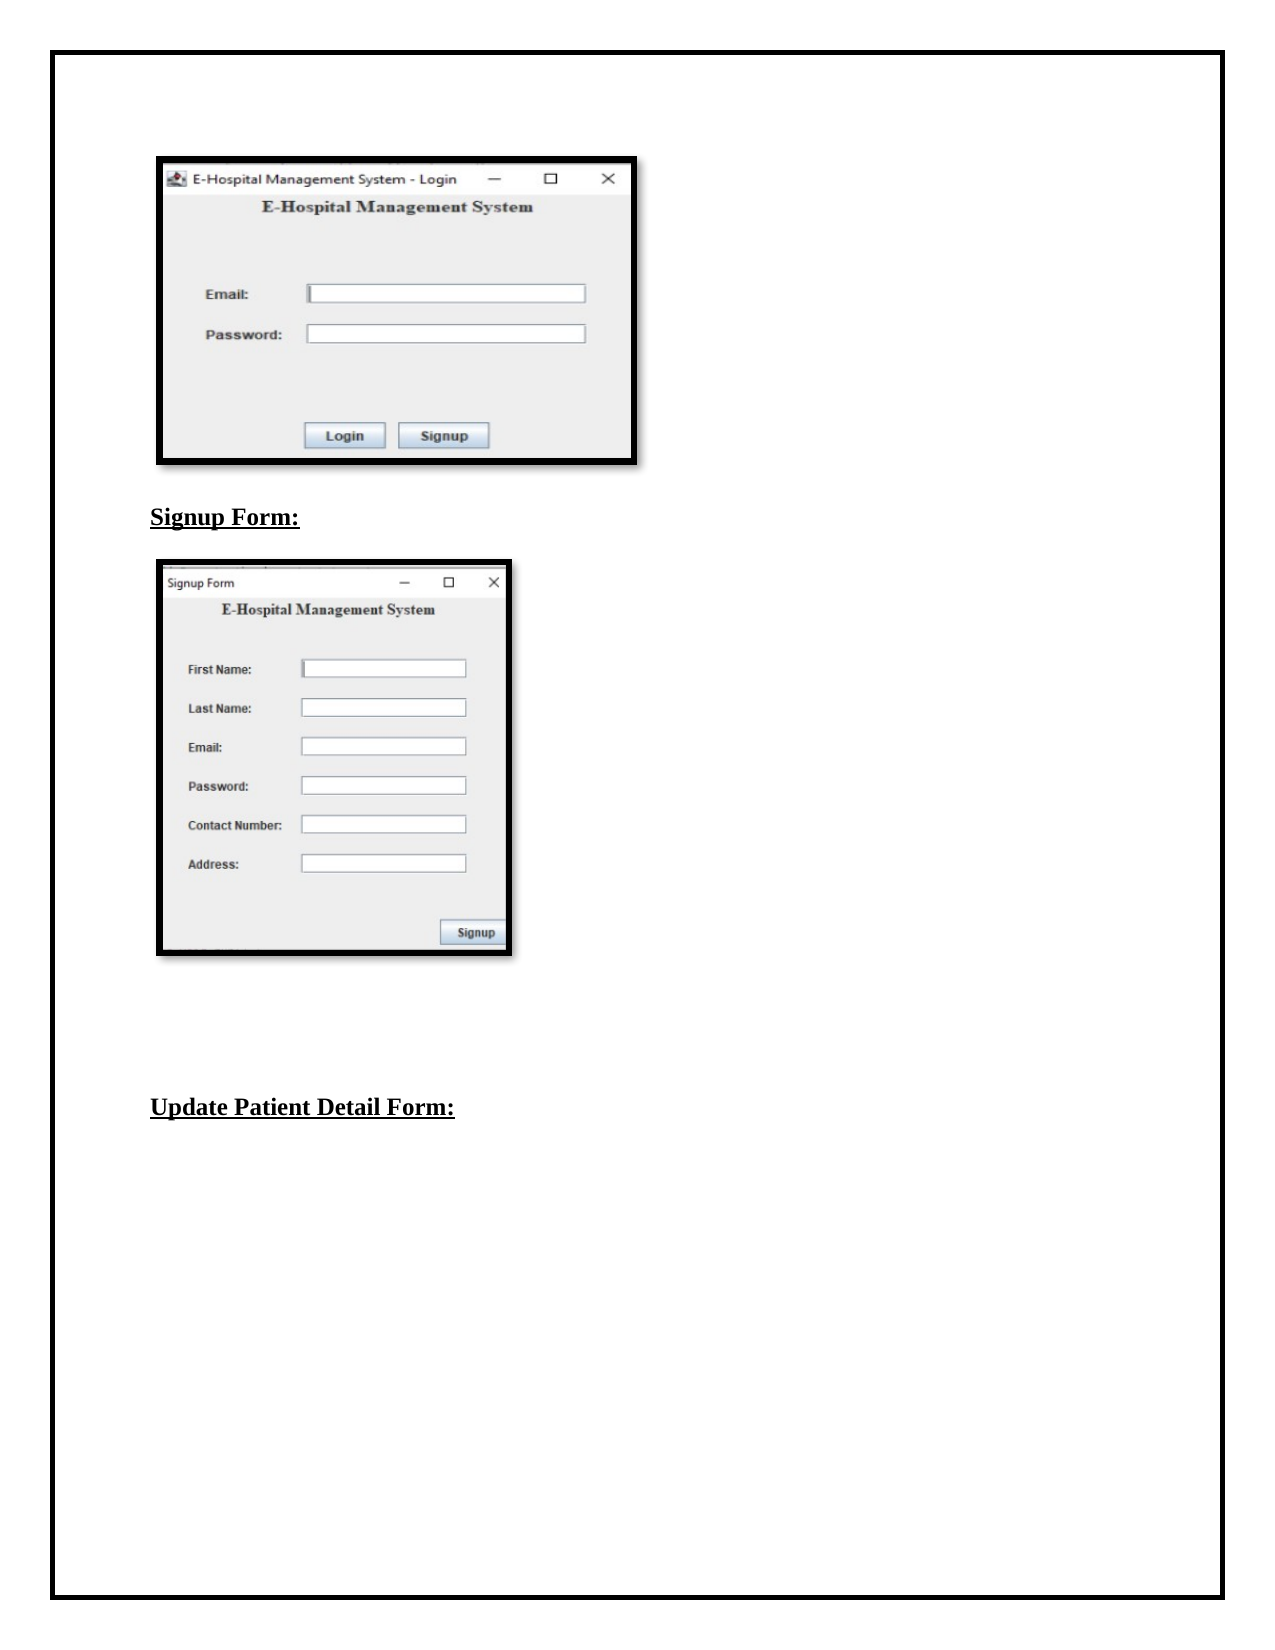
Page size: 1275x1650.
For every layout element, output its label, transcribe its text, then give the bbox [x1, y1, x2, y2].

picture [163, 565, 506, 950]
text Signup Form: [150, 502, 1125, 531]
picture [163, 163, 631, 458]
text Update Patient Detail Form: [150, 1092, 1125, 1121]
